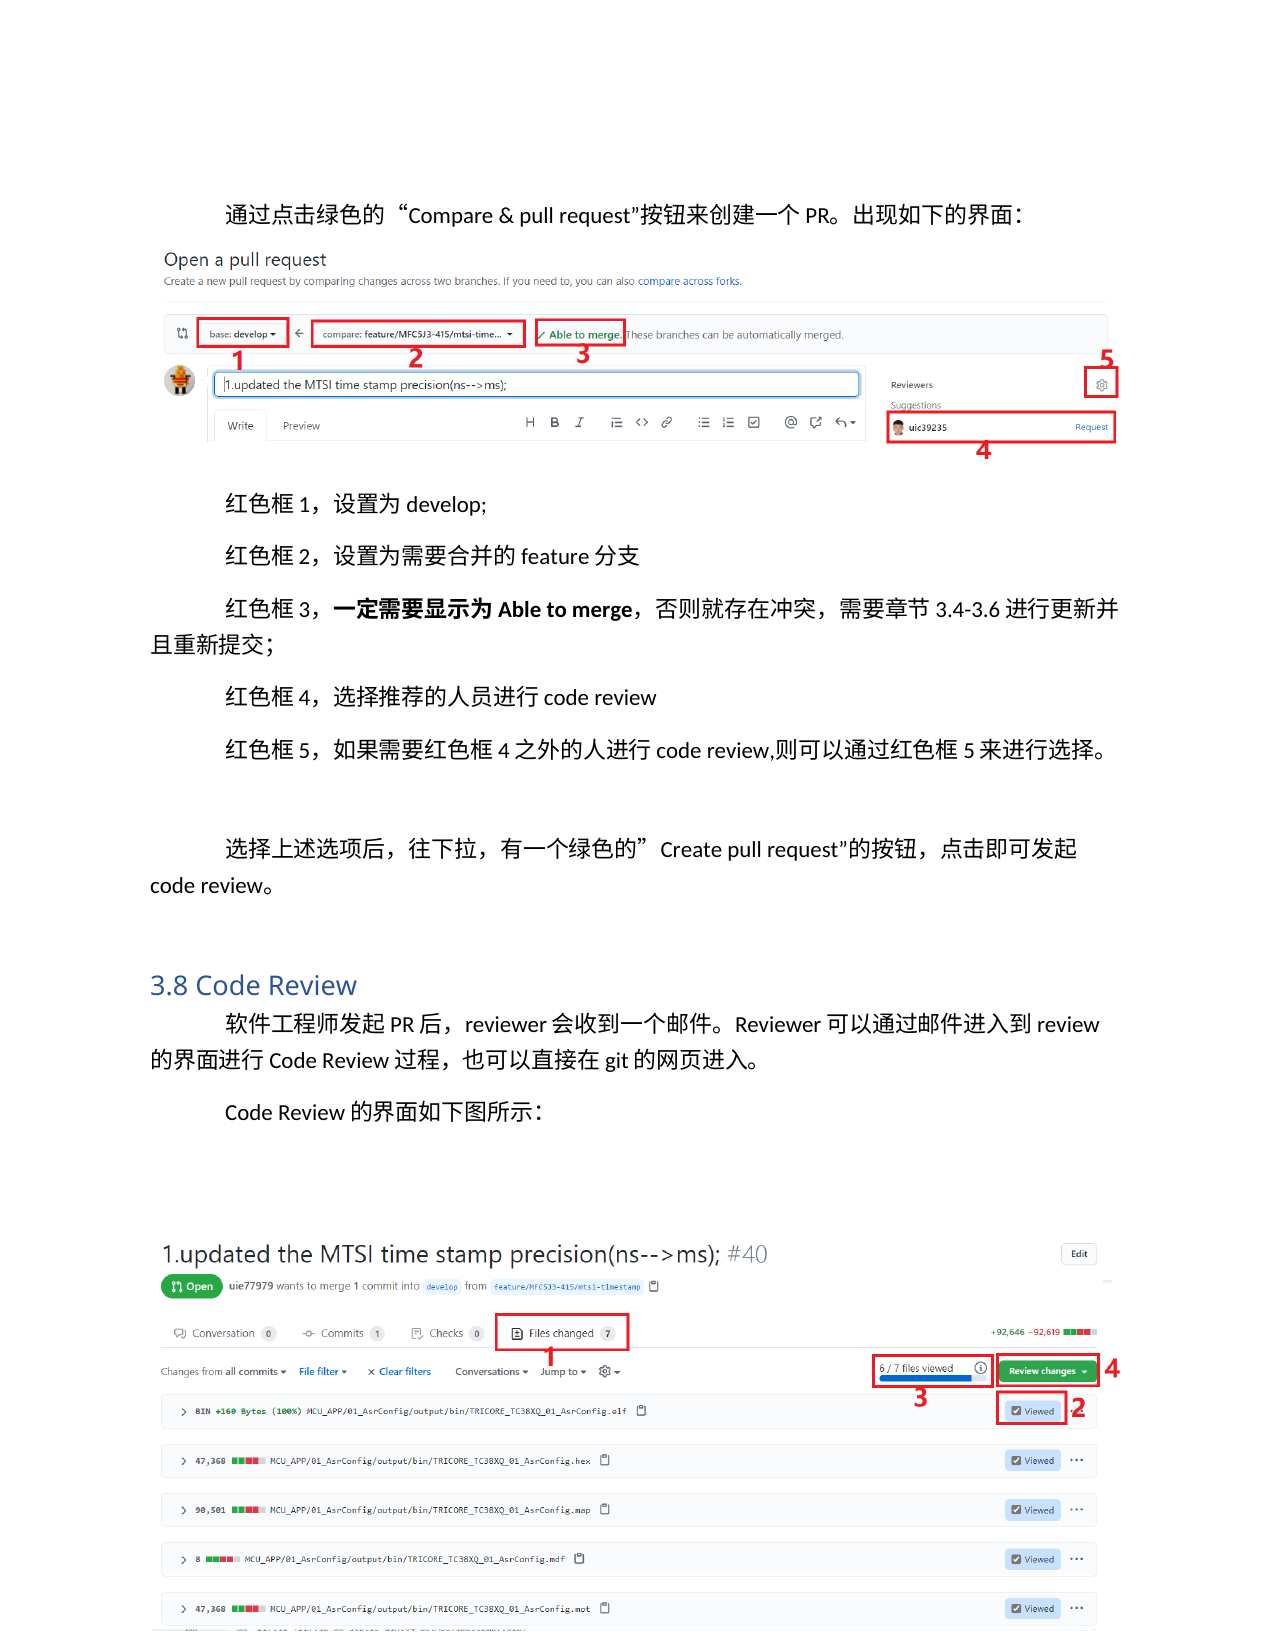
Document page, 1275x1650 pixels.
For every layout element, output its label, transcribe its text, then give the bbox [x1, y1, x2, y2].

text 红色框3，一定需要显示为Able to merge，否则就存在冲突，需要章节3.4-3.6进行更新并且重新提交； [150, 591, 1125, 660]
text 红色框2，设置为需要合并的feature分支 [150, 538, 1125, 571]
picture [150, 243, 1124, 464]
subtitle 3.8 Code Review [150, 966, 1125, 1003]
picture [150, 1240, 1125, 1631]
text 红色框4，选择推荐的人员进行code review [150, 679, 1125, 712]
text 通过点击绿色的“Compare & pull request”按钮来创建一个PR。出现如下的界面： [150, 197, 1125, 230]
text Code Review的界面如下图所示： [150, 1094, 1125, 1127]
text 选择上述选项后，往下拉，有一个绿色的”Create pull request”的按钮，点击即可发起code review。 [150, 831, 1125, 900]
text 软件工程师发起PR后，reviewer会收到一个邮件。Reviewer可以通过邮件进入到review的界面进行Code Review过程，也可以直接在git的网页进入。 [150, 1006, 1125, 1075]
text 红色框5，如果需要红色框4之外的人进行code review,则可以通过红色框5来进行选择。 [150, 732, 1125, 765]
